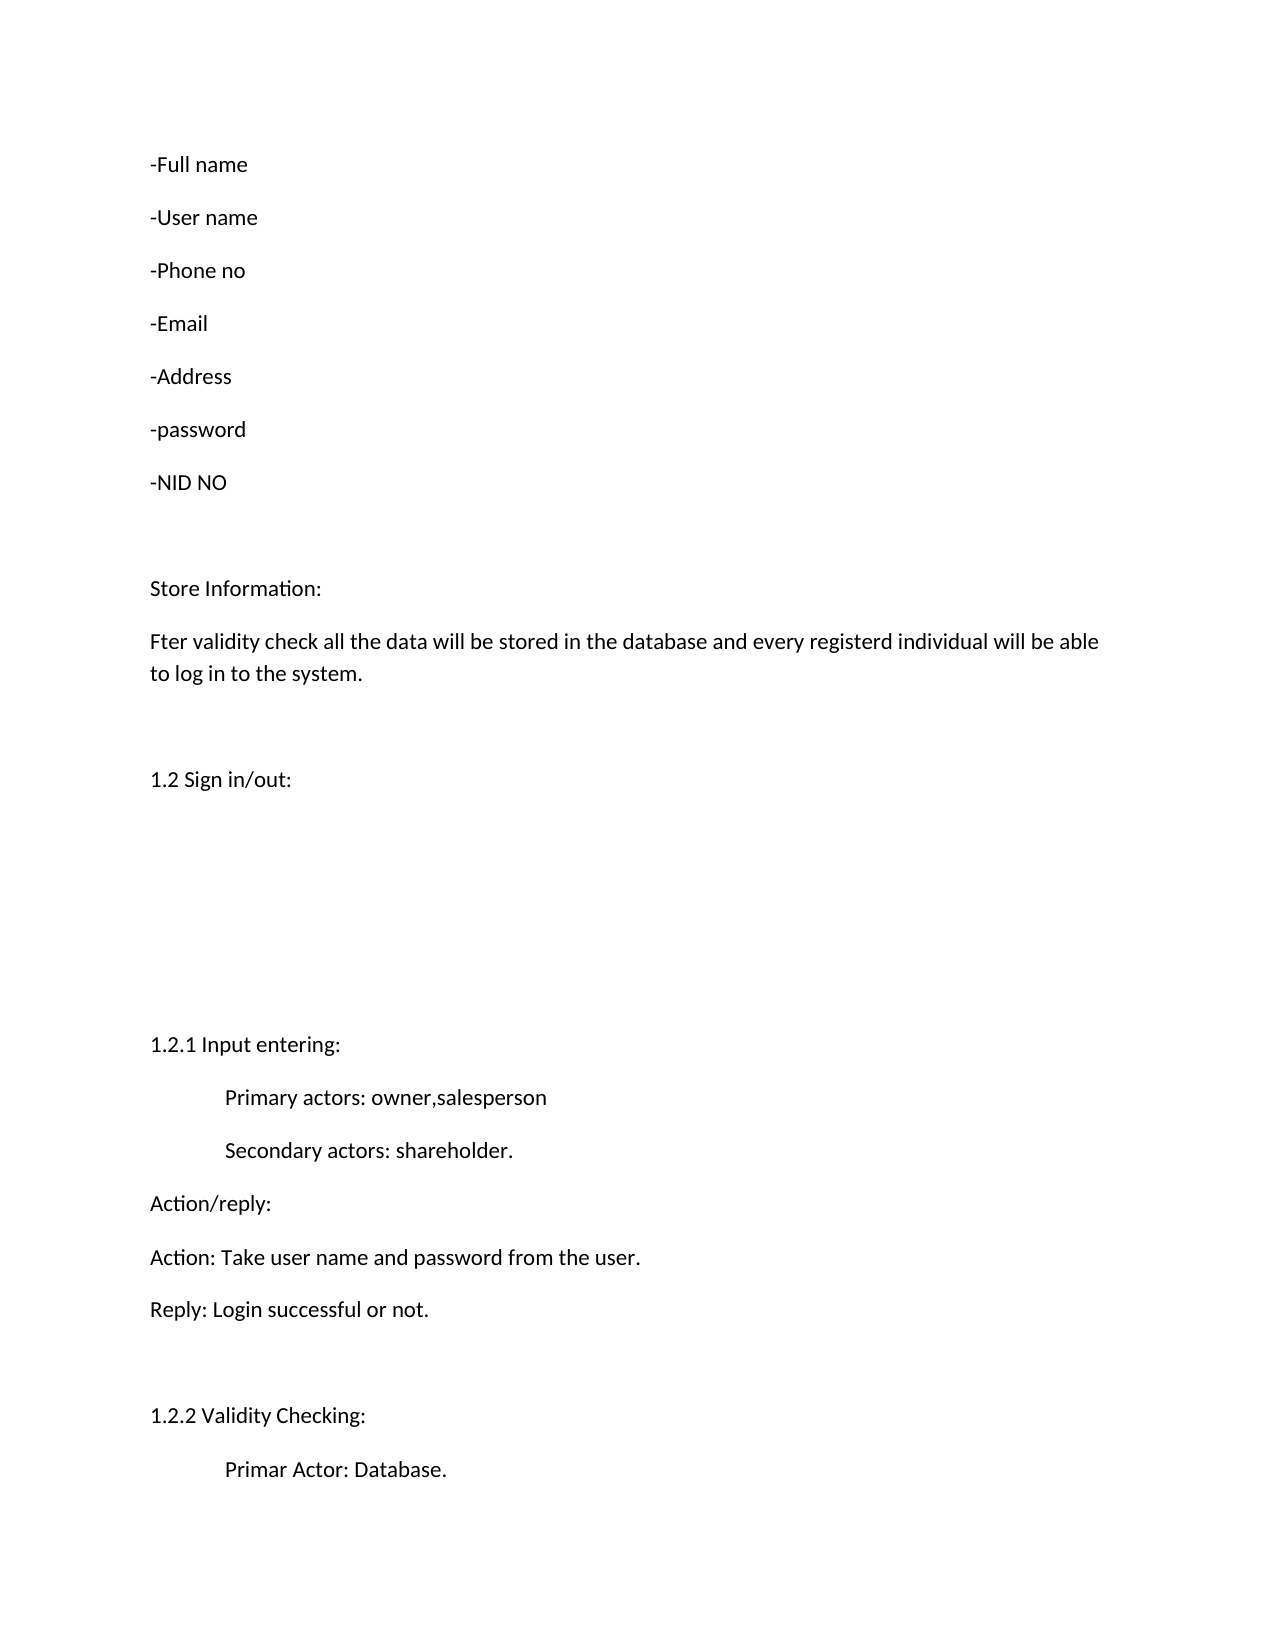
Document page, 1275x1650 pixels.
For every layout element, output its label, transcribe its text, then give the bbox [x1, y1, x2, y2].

text -Email [150, 309, 1125, 337]
text Action/reply: [150, 1189, 1125, 1218]
text -NID NO [150, 468, 1125, 496]
text -Full name [150, 150, 1125, 178]
text Store Information: [150, 574, 1125, 602]
text Reply: Login successful or not. [150, 1296, 1125, 1324]
text 1.2 Sign in/out: [150, 765, 1125, 793]
text Action: Take user name and password from the user. [150, 1243, 1125, 1271]
text Fter validity check all the data will be stored in the database and every registerd individual will be able to log in to the system. [150, 627, 1125, 687]
text -password [150, 415, 1125, 443]
text Secondary actors: shareholder. [150, 1137, 1125, 1164]
text -Address [150, 362, 1125, 390]
text -Phone no [150, 256, 1125, 284]
text Primar Actor: Database. [150, 1455, 1125, 1483]
text 1.2.2 Validity Checking: [150, 1402, 1125, 1430]
text 1.2.1 Input entering: [150, 1031, 1125, 1058]
text Primary actors: owner,salesperson [150, 1083, 1125, 1112]
text -User name [150, 203, 1125, 231]
